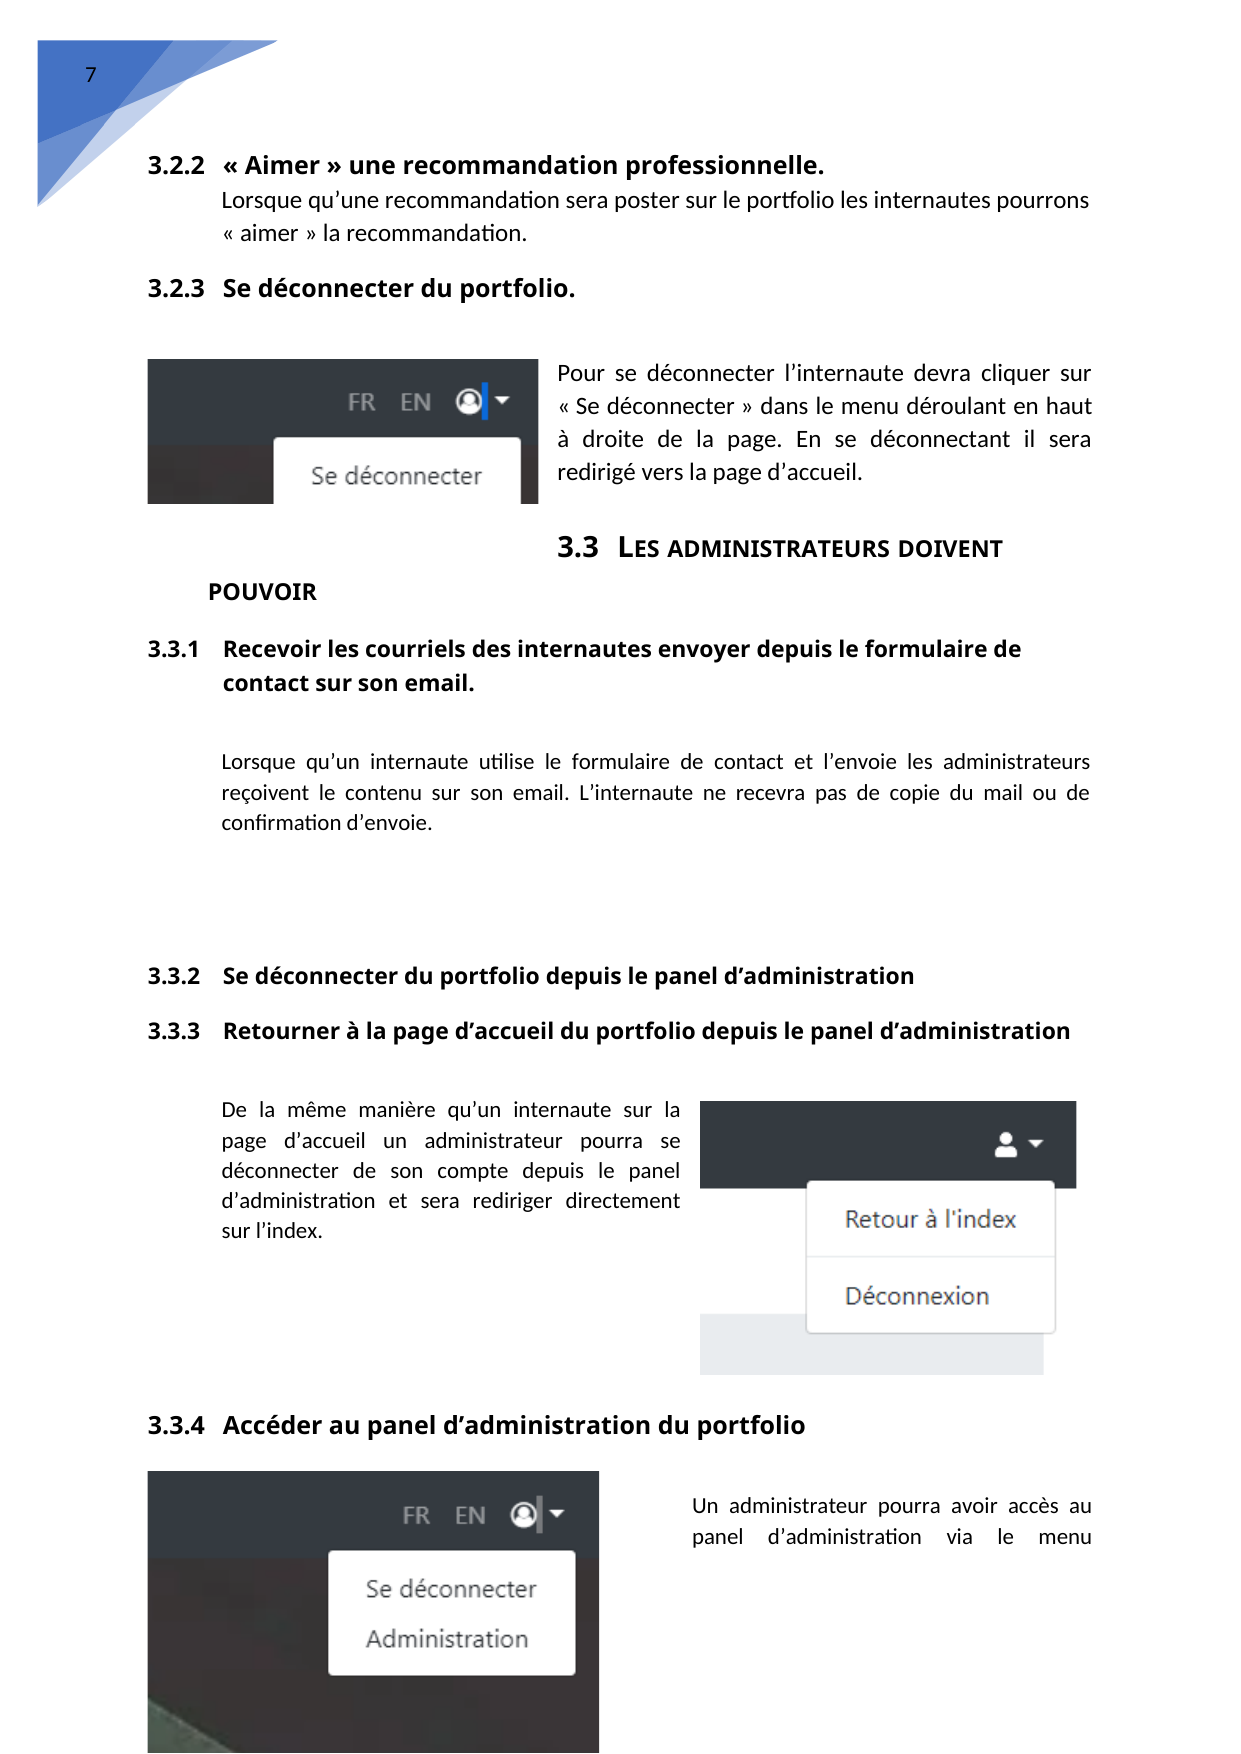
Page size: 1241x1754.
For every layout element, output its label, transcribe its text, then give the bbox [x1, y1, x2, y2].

text Lorsque qu’une recommandation sera poster sur le portfolio les internautes pourrons « aimer » la recommandation. [221, 184, 1093, 248]
subtitle Les administrateurs doivent pouvoir [148, 527, 1093, 609]
picture [147, 359, 539, 504]
text De la même manière qu’un internaute sur la page d’accueil un administrateur pourra se déconnecter de son compte depuis le panel d’administration et sera rediriger directement sur l’index. [221, 1096, 1093, 1244]
picture [37, 40, 279, 209]
picture [147, 1471, 600, 1753]
subtitle Retourner à la page d’accueil du portfolio depuis le panel d’administration [148, 1015, 1093, 1046]
subtitle Recevoir les courriels des internautes envoyer depuis le formulaire de contact sur son email. [148, 633, 1093, 698]
subtitle Se déconnecter du portfolio. [148, 271, 1093, 305]
subtitle Se déconnecter du portfolio depuis le panel d’administration [148, 960, 1093, 992]
text Lorsque qu’un internaute utilise le formulaire de contact et l’envoie les administrateurs reçoivent le contenu sur son email. L’internaute ne recevra pas de copie du mail ou de confirmation d’envoie. [221, 747, 1093, 836]
subtitle Accéder au panel d’administration du portfolio [148, 1408, 1093, 1442]
picture [700, 1101, 1077, 1375]
subtitle « Aimer » une recommandation professionnelle. [148, 148, 1093, 182]
